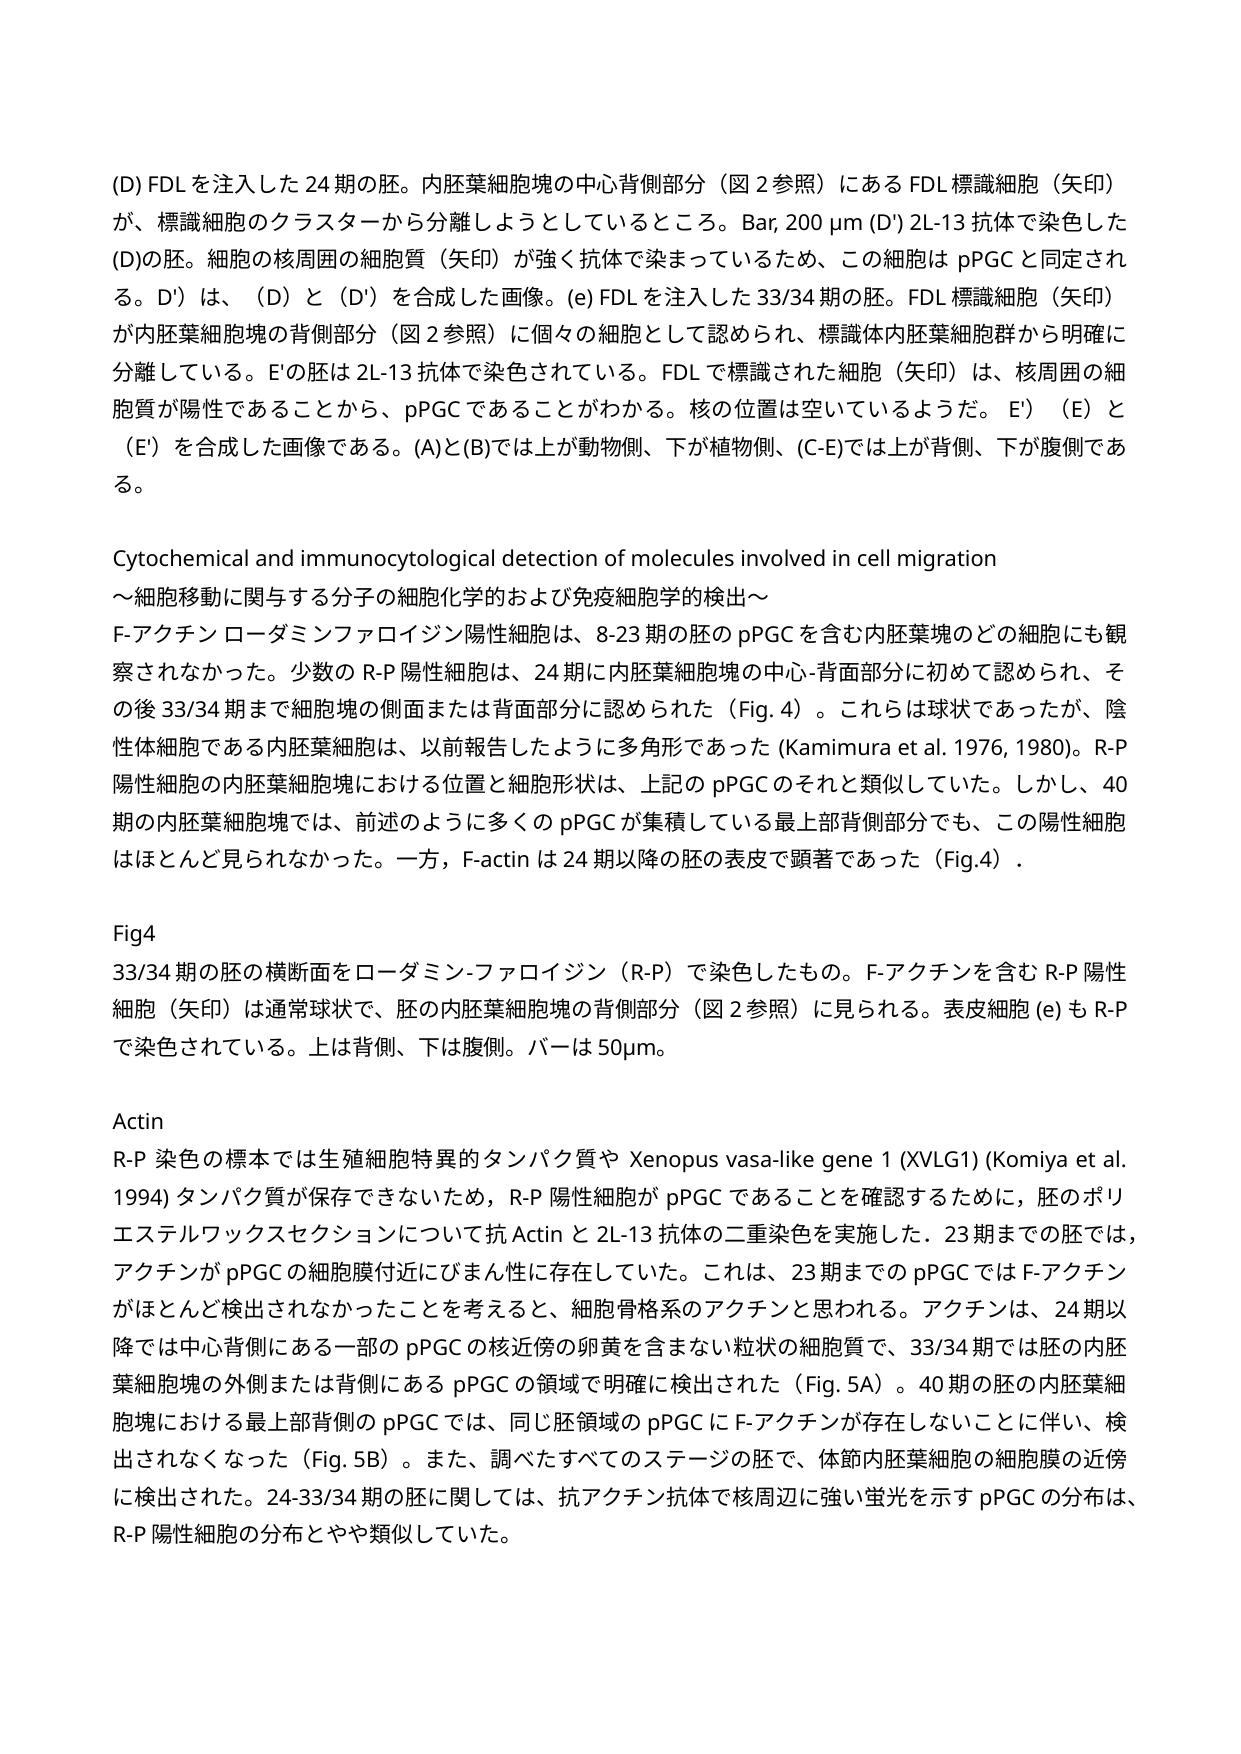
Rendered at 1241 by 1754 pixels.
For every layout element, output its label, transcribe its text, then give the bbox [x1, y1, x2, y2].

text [112, 164, 1128, 502]
text F-アクチン ローダミンファロイジン陽性細胞は、8-23期の胚のpPGCを含む内胚葉塊のどの細胞にも観察されなかった。少数のR-P陽性細胞は、24期に内胚葉細胞塊の中心-背面部分に初めて認められ、その後33/34期まで細胞塊の側面または背面部分に認められた（Fig. 4）。これらは球状であったが、陰性体細胞である内胚葉細胞は、以前報告したように多角形であった (Kamimura et al. 1976, 1980)。R-P陽性細胞の内胚葉細胞塊における位置と細胞形状は、上記のpPGCのそれと類似していた。しかし、40期の内胚葉細胞塊では、前述のように多くのpPGCが集積している最上部背側部分でも、この陽性細胞はほとんど見られなかった。一方，F-actin は 24 期以降の胚の表皮で顕著であった（Fig.4）． [112, 614, 1128, 877]
text ～細胞移動に関与する分子の細胞化学的および免疫細胞学的検出～ [112, 577, 1128, 614]
text Actin [112, 1102, 1128, 1139]
text R-P 染色の標本では生殖細胞特異的タンパク質や Xenopus vasa-like gene 1 (XVLG1) (Komiya et al. 1994) タンパク質が保存できないため，R-P 陽性細胞が pPGC であることを確認するために，胚のポリエステルワックスセクションについて抗 Actin と 2L-13 抗体の二重染色を実施した．23期までの胚では，アクチンがpPGCの細胞膜付近にびまん性に存在していた。これは、23期までのpPGCではF-アクチンがほとんど検出されなかったことを考えると、細胞骨格系のアクチンと思われる。アクチンは、24期以降では中心背側にある一部のpPGCの核近傍の卵黄を含まない粒状の細胞質で、33/34期では胚の内胚葉細胞塊の外側または背側にあるpPGCの領域で明確に検出された（Fig. 5A）。40期の胚の内胚葉細胞塊における最上部背側のpPGCでは、同じ胚領域のpPGCにF-アクチンが存在しないことに伴い、検出されなくなった（Fig. 5B）。また、調べたすべてのステージの胚で、体節内胚葉細胞の細胞膜の近傍に検出された。24-33/34期の胚に関しては、抗アクチン抗体で核周辺に強い蛍光を示すpPGCの分布は、R-P陽性細胞の分布とやや類似していた。 [112, 1139, 1128, 1552]
text Fig4 [112, 914, 1128, 952]
text Cytochemical and immunocytological detection of molecules involved in cell migration [112, 539, 1128, 577]
text 33/34期の胚の横断面をローダミン-ファロイジン（R-P）で染色したもの。F-アクチンを含むR-P陽性細胞（矢印）は通常球状で、胚の内胚葉細胞塊の背側部分（図2参照）に見られる。表皮細胞 (e) も R-P で染色されている。上は背側、下は腹側。バーは50μm。 [112, 952, 1128, 1064]
